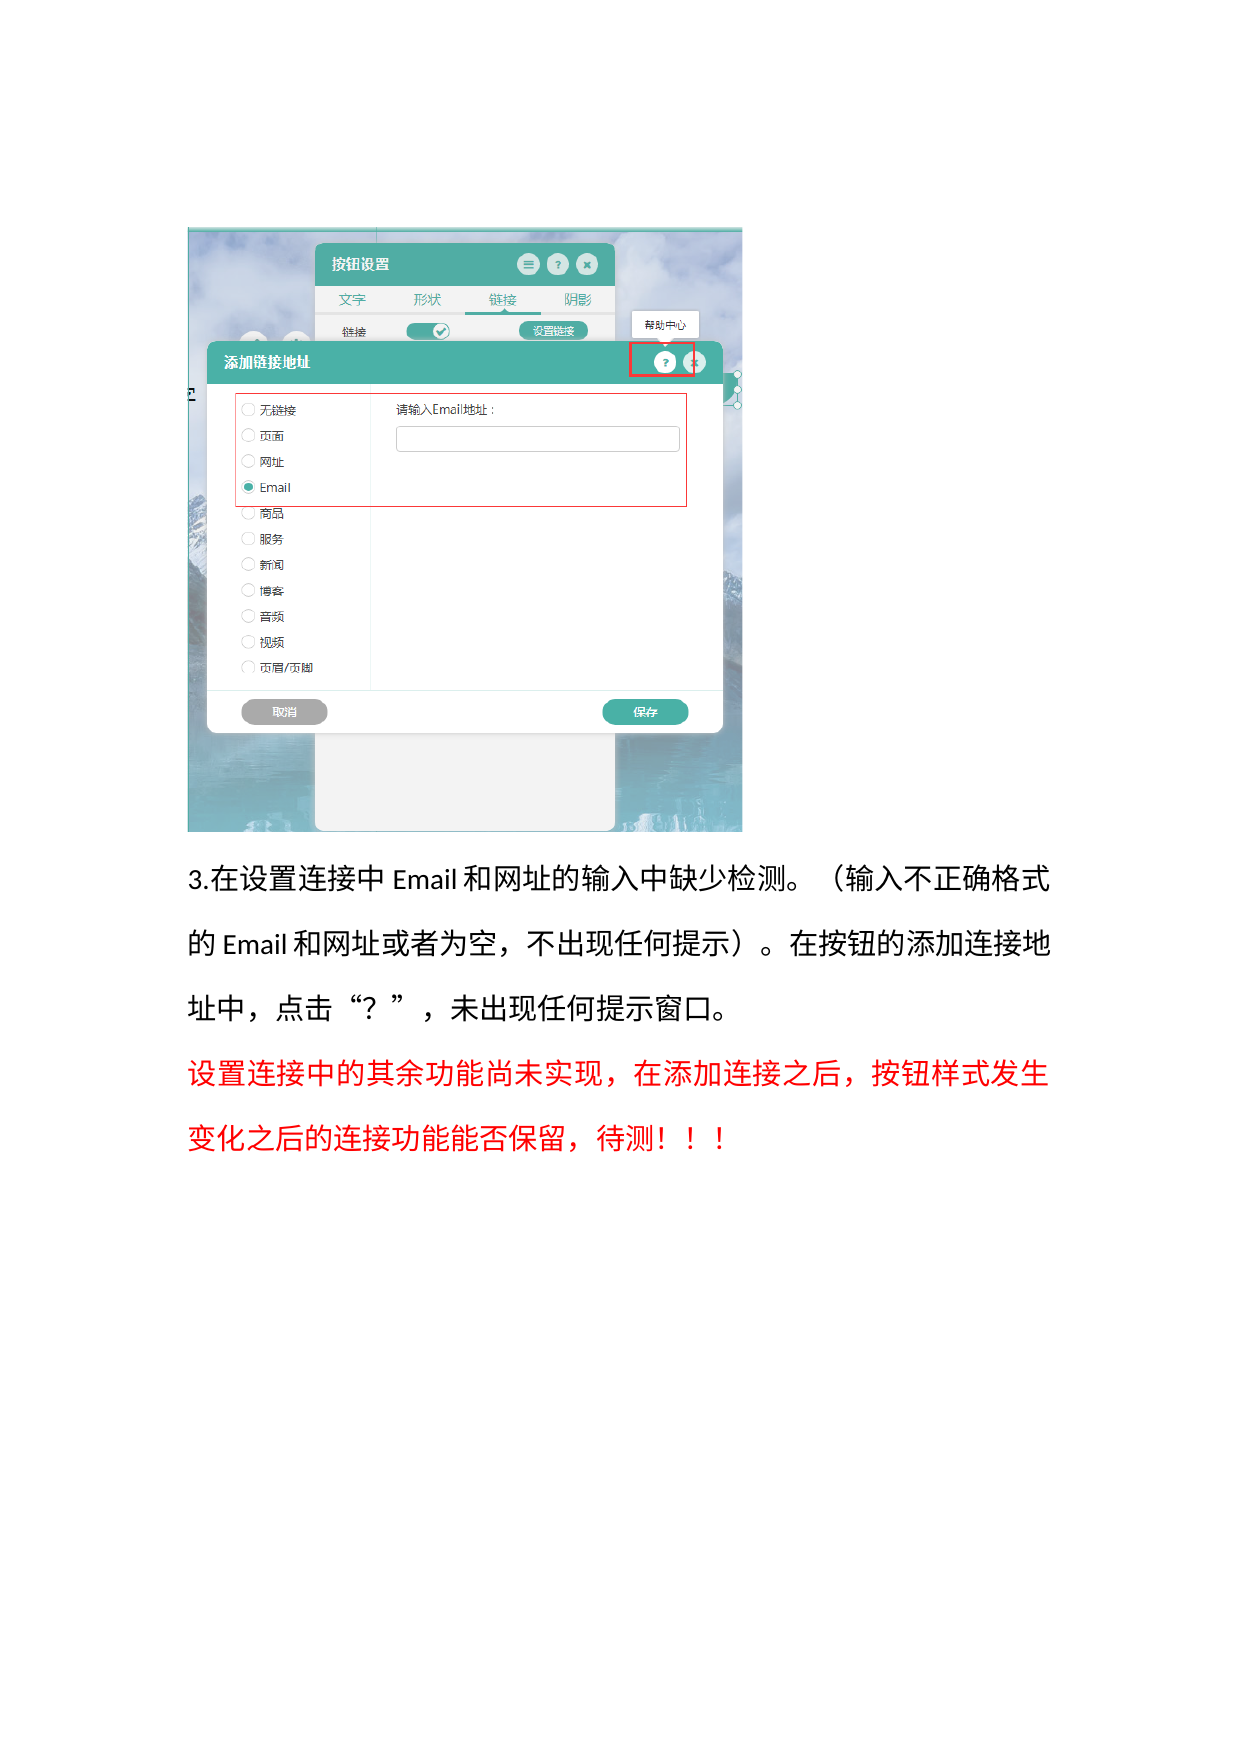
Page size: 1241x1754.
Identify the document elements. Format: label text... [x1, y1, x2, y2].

text 3.在设置连接中Email和网址的输入中缺少检测。（输入不正确格式的Email和网址或者为空，不出现任何提示）。在按钮的添加连接地址中，点击“？”，未出现任何提示窗口。 [187, 844, 1053, 1039]
text 设置连接中的其余功能尚未实现，在添加连接之后，按钮样式发生变化之后的连接功能能否保留，待测！！！ [187, 1039, 1053, 1169]
picture [187, 227, 743, 832]
